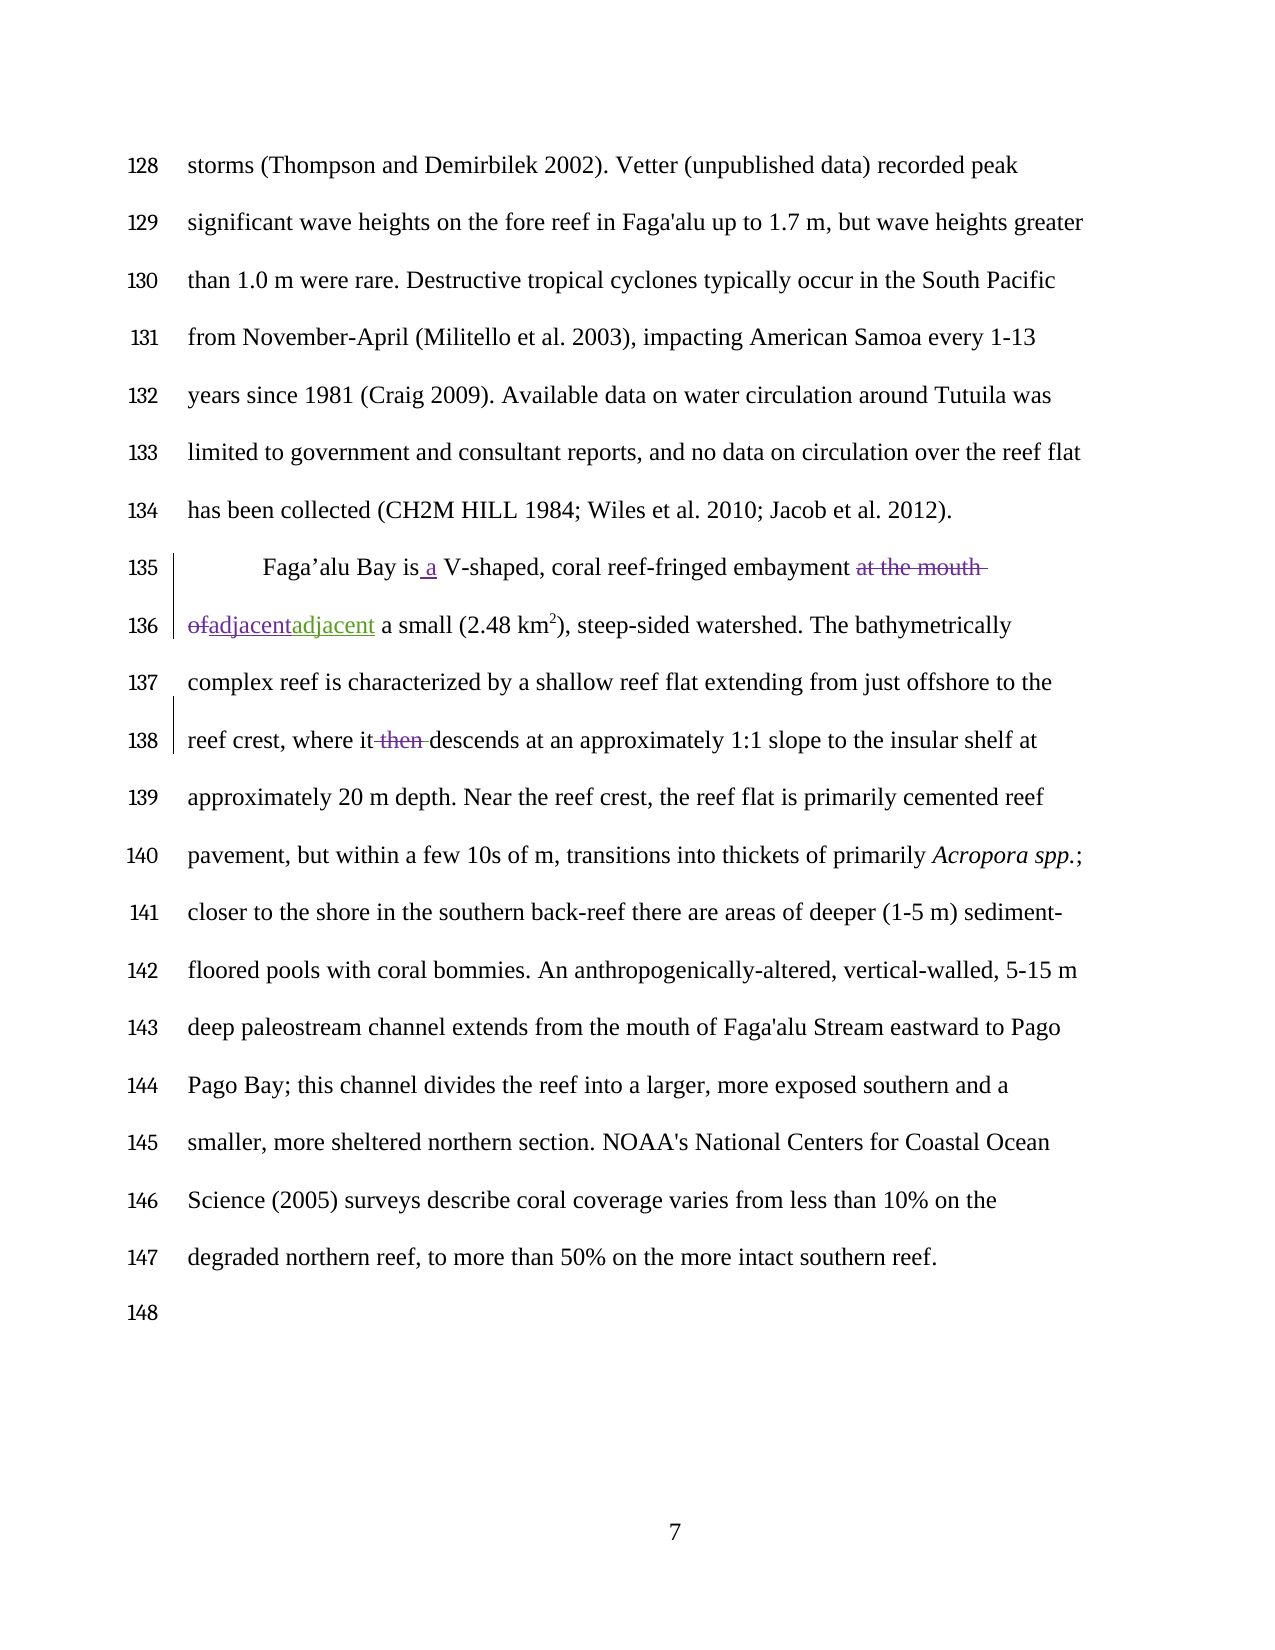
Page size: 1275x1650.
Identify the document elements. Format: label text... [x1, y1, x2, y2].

text Faga’alu Bay is V-shaped, coral reef-fringed embayment a small (2.48 km2), steep-sided watershed. The bathymetrically complex reef is characterized by a shallow reef flat extending from just offshore to the reef crest, where itdescends at an approximately 1:1 slope to the insular shelf at approximately 20 m depth. Near the reef crest, the reef flat is primarily cemented reef pavement, but within a few 10s of m, transitions into thickets of primarily Acropora spp.; closer to the shore in the southern back-reef there are areas of deeper (1-5 m) sediment-floored pools with coral bommies. An anthropogenically-altered, vertical-walled, 5-15 m deep paleostream channel extends from the mouth of Faga'alu Stream eastward to Pago Pago Bay; this channel divides the reef into a larger, more exposed southern and a smaller, more sheltered northern section. NOAA's National Centers for Coastal Ocean Science (2005) surveys describe coral coverage varies from less than 10% on the degraded northern reef, to more than 50% on the more intact southern reef. [187, 552, 1087, 1271]
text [187, 150, 1087, 524]
